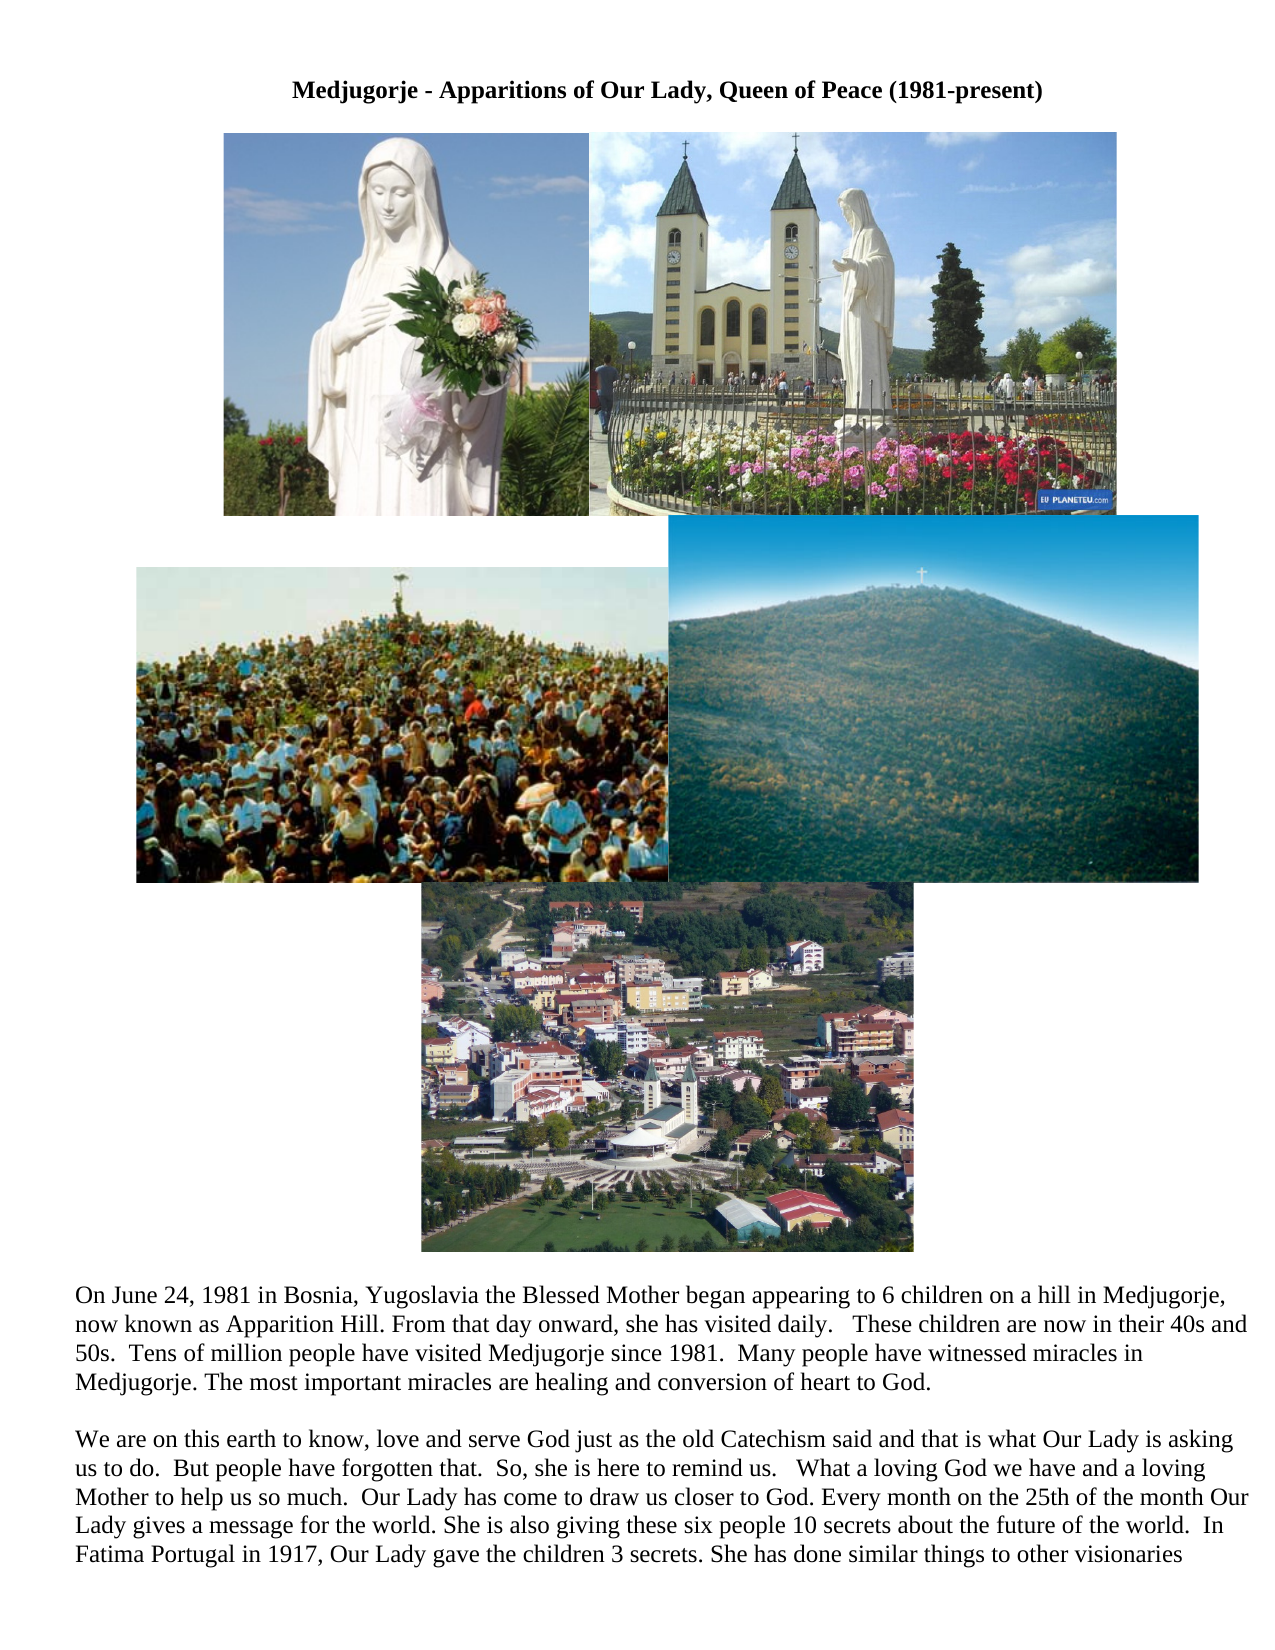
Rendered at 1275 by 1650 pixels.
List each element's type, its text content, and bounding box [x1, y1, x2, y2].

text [75, 1424, 1260, 1568]
text Medjugorje - Apparitions of Our Lady, Queen of Peace (1981-present) [75, 75, 1260, 104]
text On June 24, 1981 in Bosnia, Yugoslavia the Blessed Mother began appearing to 6 children on a hill in Medjugorje, now known as Apparition Hill. From that day onward, she has visited daily. These children are now in their 40s and 50s. Tens of million people have visited Medjugorje since 1981. Many people have witnessed miracles in Medjugorje. The most important miracles are healing and conversion of heart to God. [75, 1281, 1260, 1396]
picture [136, 533, 1199, 1252]
picture [223, 132, 1117, 516]
